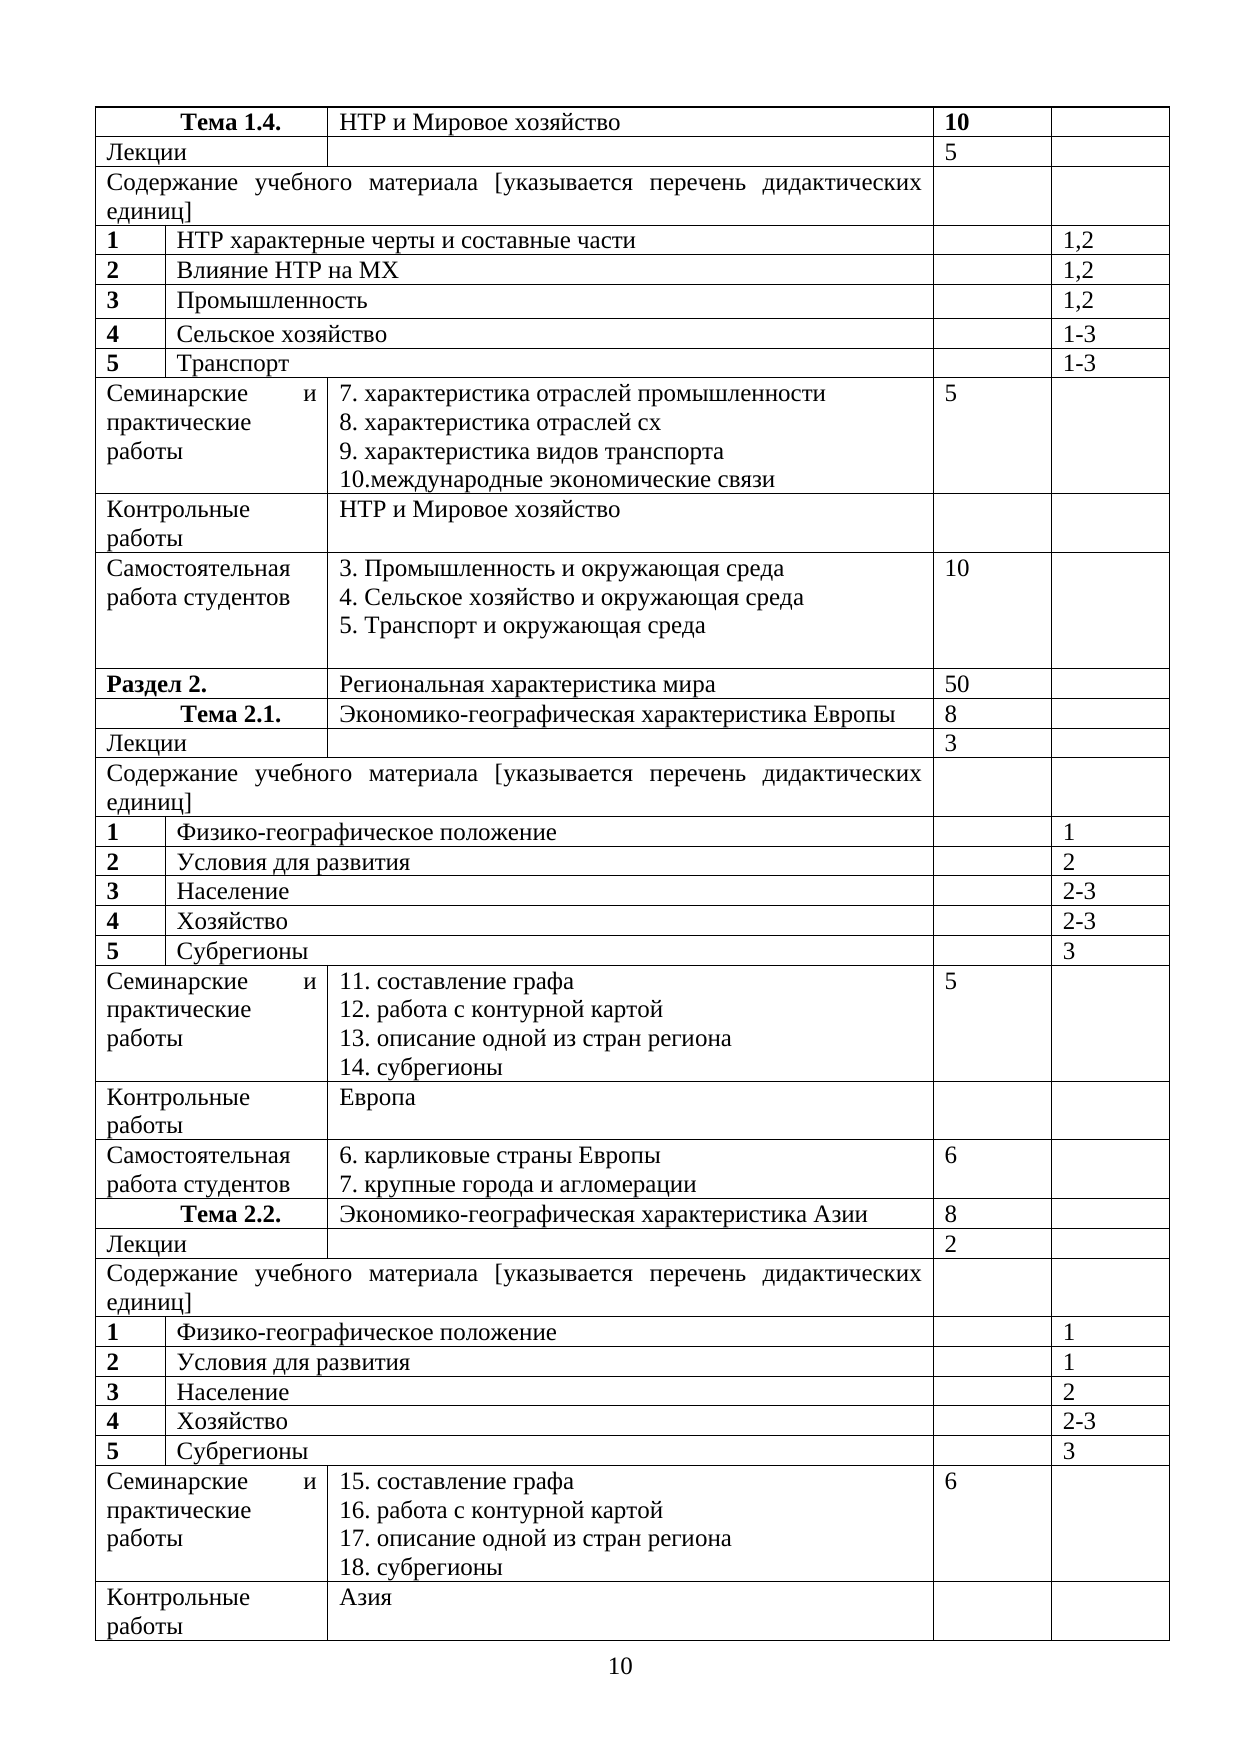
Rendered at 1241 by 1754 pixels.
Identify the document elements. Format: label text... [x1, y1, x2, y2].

table_cell Условия для развития [166, 847, 933, 875]
table_cell [934, 936, 1051, 965]
table_cell 5 [96, 349, 165, 377]
table_cell Лекции [96, 729, 327, 757]
table_cell 2-3 [1052, 906, 1169, 935]
table_cell 3 [1052, 1436, 1169, 1465]
table_cell 3 [96, 1377, 165, 1405]
table_cell 1,2 [1052, 255, 1169, 284]
table_cell 1 [96, 1317, 165, 1346]
table_cell Промышленность [166, 285, 933, 318]
table_cell [934, 255, 1051, 284]
table_cell 5 [934, 966, 1051, 1081]
table_cell [934, 319, 1051, 347]
table_cell Транспорт [166, 349, 933, 377]
table_cell Азия [328, 1582, 933, 1639]
table_cell Физико-географическое положение [166, 817, 933, 846]
table_cell 10 [934, 553, 1051, 668]
table_cell [328, 137, 933, 166]
table_cell 10 [934, 108, 1051, 136]
table_cell Тема 2.1. [96, 699, 327, 727]
table_cell [934, 1317, 1051, 1346]
table_cell [934, 847, 1051, 875]
table_cell Семинарские и практические работы [96, 1466, 327, 1581]
table_cell НТР и Мировое хозяйство [328, 494, 933, 552]
table_cell 1 [1052, 817, 1169, 846]
table_cell [1052, 1229, 1169, 1257]
table_cell Лекции [96, 137, 327, 166]
table_cell [1052, 758, 1169, 816]
table_cell 3 [1052, 936, 1169, 965]
table_cell 8 [934, 1199, 1051, 1228]
table_cell 1 [96, 226, 165, 254]
table_cell 6 [934, 1140, 1051, 1198]
table_cell [328, 729, 933, 757]
table_cell 2 [1052, 1377, 1169, 1405]
table_cell [1052, 1466, 1169, 1581]
table_cell [934, 906, 1051, 935]
table_cell [328, 1229, 933, 1257]
table_cell [1052, 553, 1169, 668]
table_cell 1 [1052, 1317, 1169, 1346]
table_cell 6 [934, 1466, 1051, 1581]
table_cell [934, 758, 1051, 816]
table_cell 50 [934, 669, 1051, 698]
table_cell [1052, 137, 1169, 166]
table_cell [1052, 378, 1169, 493]
table_cell Тема 1.4. [96, 108, 327, 136]
table_cell Физико-географическое положение [166, 1317, 933, 1346]
table_cell [1052, 1082, 1169, 1139]
table_cell Субрегионы [166, 1436, 933, 1465]
table_cell Экономико-географическая характеристика Европы [328, 699, 933, 727]
table_cell 5 [934, 137, 1051, 166]
table_cell Семинарские и практические работы [96, 966, 327, 1081]
table_cell 8 [934, 699, 1051, 727]
table_cell [1052, 1259, 1169, 1316]
table_cell [934, 285, 1051, 318]
table_cell [1052, 1582, 1169, 1639]
table_cell 5 [96, 1436, 165, 1465]
table_cell НТР характерные черты и составные части [166, 226, 933, 254]
table_cell [1052, 699, 1169, 727]
table_cell 5 [934, 378, 1051, 493]
table_cell 4 [96, 1406, 165, 1435]
table_cell 2-3 [1052, 1406, 1169, 1435]
table_cell Контрольные работы [96, 1082, 327, 1139]
table_cell [934, 349, 1051, 377]
table_cell 2 [96, 255, 165, 284]
table_cell Самостоятельная работа студентов [96, 553, 327, 668]
table_cell [934, 1082, 1051, 1139]
table_cell [1052, 494, 1169, 552]
table_cell [1052, 729, 1169, 757]
table_cell 2 [96, 1347, 165, 1376]
table_cell Контрольные работы [96, 1582, 327, 1639]
table_cell [1052, 108, 1169, 136]
table_cell 1,2 [1052, 285, 1169, 318]
table_cell [1052, 167, 1169, 224]
table_cell [934, 1377, 1051, 1405]
table_cell 3 [934, 729, 1051, 757]
table_cell Сельское хозяйство [166, 319, 933, 347]
table_cell 4 [96, 906, 165, 935]
table_cell 1 [96, 817, 165, 846]
table_cell Региональная характеристика мира [328, 669, 933, 698]
table_cell Население [166, 1377, 933, 1405]
table_cell 7. характеристика отраслей промышленности 8. характеристика отраслей сх 9. характеристика видов транспорта 10.международные экономические связи [328, 378, 933, 493]
table_cell Контрольные работы [96, 494, 327, 552]
table_cell 2 [1052, 847, 1169, 875]
table_cell 3 [96, 285, 165, 318]
table_cell НТР и Мировое хозяйство [328, 108, 933, 136]
table_cell [934, 494, 1051, 552]
table_cell Население [166, 876, 933, 905]
table_cell Содержание учебного материала [указывается перечень дидактических единиц] [96, 1259, 933, 1316]
table_cell [934, 167, 1051, 224]
table_cell Содержание учебного материала [указывается перечень дидактических единиц] [96, 758, 933, 816]
table_cell Условия для развития [166, 1347, 933, 1376]
table_cell [1052, 1140, 1169, 1198]
table_cell 3. Промышленность и окружающая среда 4. Сельское хозяйство и окружающая среда 5. Транспорт и окружающая среда [328, 553, 933, 668]
table_cell [1052, 669, 1169, 698]
table_cell Экономико-географическая характеристика Азии [328, 1199, 933, 1228]
table_cell Хозяйство [166, 1406, 933, 1435]
table_cell [934, 1259, 1051, 1316]
table_cell Хозяйство [166, 906, 933, 935]
table_cell Семинарские и практические работы [96, 378, 327, 493]
table_cell 1,2 [1052, 226, 1169, 254]
table_cell [1052, 1199, 1169, 1228]
table_cell Тема 2.2. [96, 1199, 327, 1228]
table_cell 2 [96, 847, 165, 875]
table_cell [1052, 966, 1169, 1081]
table_cell Содержание учебного материала [указывается перечень дидактических единиц] [96, 167, 933, 224]
table_cell 2 [934, 1229, 1051, 1257]
table_cell 3 [96, 876, 165, 905]
table_cell [934, 1406, 1051, 1435]
table_cell [934, 817, 1051, 846]
table_cell Лекции [96, 1229, 327, 1257]
table_cell 1 [1052, 1347, 1169, 1376]
table_cell 6. карликовые страны Европы 7. крупные города и агломерации [328, 1140, 933, 1198]
table_cell 15. составление графа 16. работа с контурной картой 17. описание одной из стран региона 18. субрегионы [328, 1466, 933, 1581]
table_cell 5 [96, 936, 165, 965]
table_cell [934, 226, 1051, 254]
table_cell Самостоятельная работа студентов [96, 1140, 327, 1198]
table_cell 1-3 [1052, 319, 1169, 347]
table_cell 4 [96, 319, 165, 347]
table_cell 2-3 [1052, 876, 1169, 905]
table_cell Субрегионы [166, 936, 933, 965]
table_cell Европа [328, 1082, 933, 1139]
table_cell [934, 1582, 1051, 1639]
table_cell [934, 1436, 1051, 1465]
table_cell 11. составление графа 12. работа с контурной картой 13. описание одной из стран региона 14. субрегионы [328, 966, 933, 1081]
table_cell 1-3 [1052, 349, 1169, 377]
table_cell [934, 1347, 1051, 1376]
table_cell Влияние НТР на МХ [166, 255, 933, 284]
table_cell [934, 876, 1051, 905]
table_cell Раздел 2. [96, 669, 327, 698]
